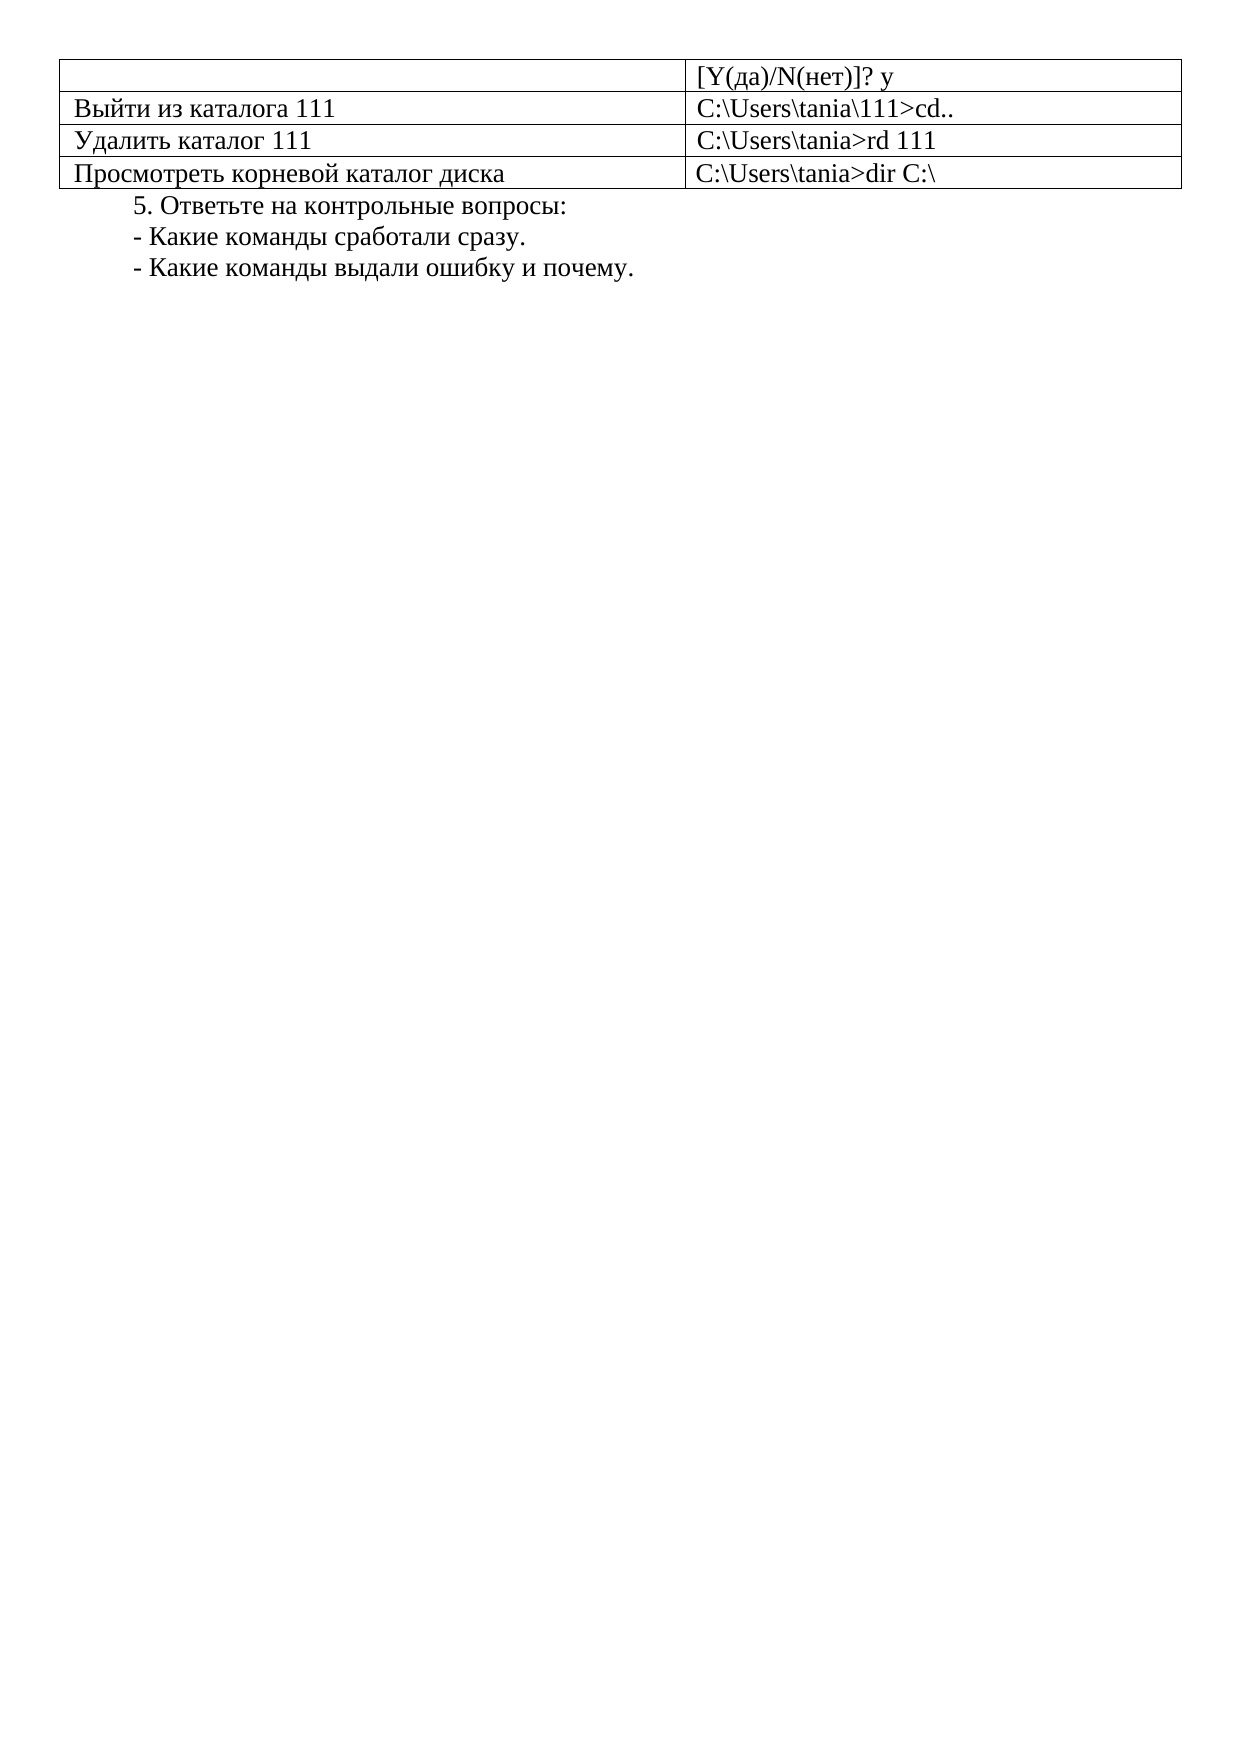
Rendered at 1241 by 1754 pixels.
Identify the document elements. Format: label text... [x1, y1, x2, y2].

text - Какие команды выдали ошибку и почему. [59, 251, 1181, 282]
table_cell C:\Users\tania\111>cd.. [686, 92, 1181, 123]
table_cell C:\Users\tania>rd 111 [686, 125, 1181, 156]
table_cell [60, 60, 685, 91]
table_cell Просмотреть корневой каталог диска [60, 157, 685, 188]
text 5. Ответьте на контрольные вопросы: [59, 189, 1181, 220]
table_cell Удалить каталог 111 [60, 125, 685, 156]
table_cell Выйти из каталога 111 [60, 92, 685, 123]
table_cell C:\Users\tania>dir C:\ [686, 157, 1181, 188]
text - Какие команды сработали сразу. [59, 220, 1181, 251]
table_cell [686, 60, 1181, 91]
